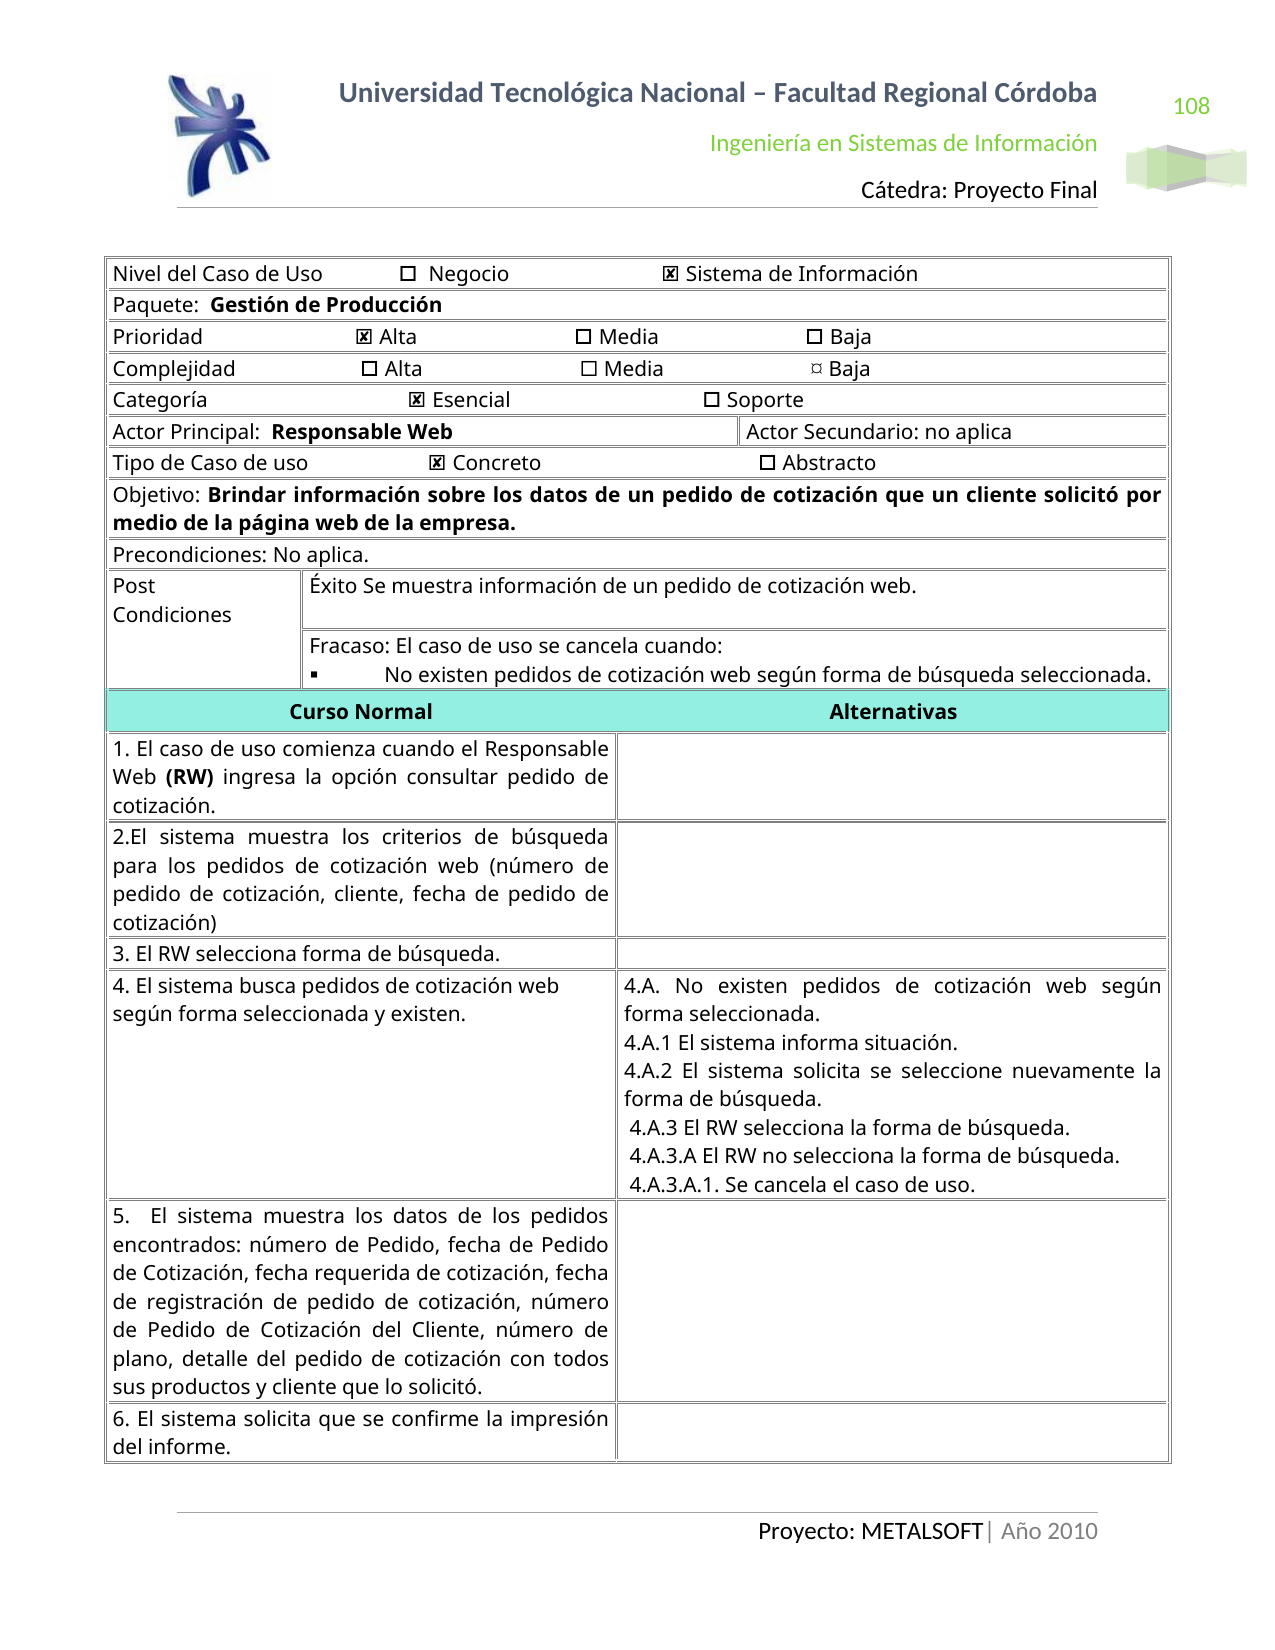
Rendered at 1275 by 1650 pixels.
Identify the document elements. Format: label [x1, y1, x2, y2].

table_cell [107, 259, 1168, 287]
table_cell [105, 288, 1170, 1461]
picture [167, 74, 272, 199]
